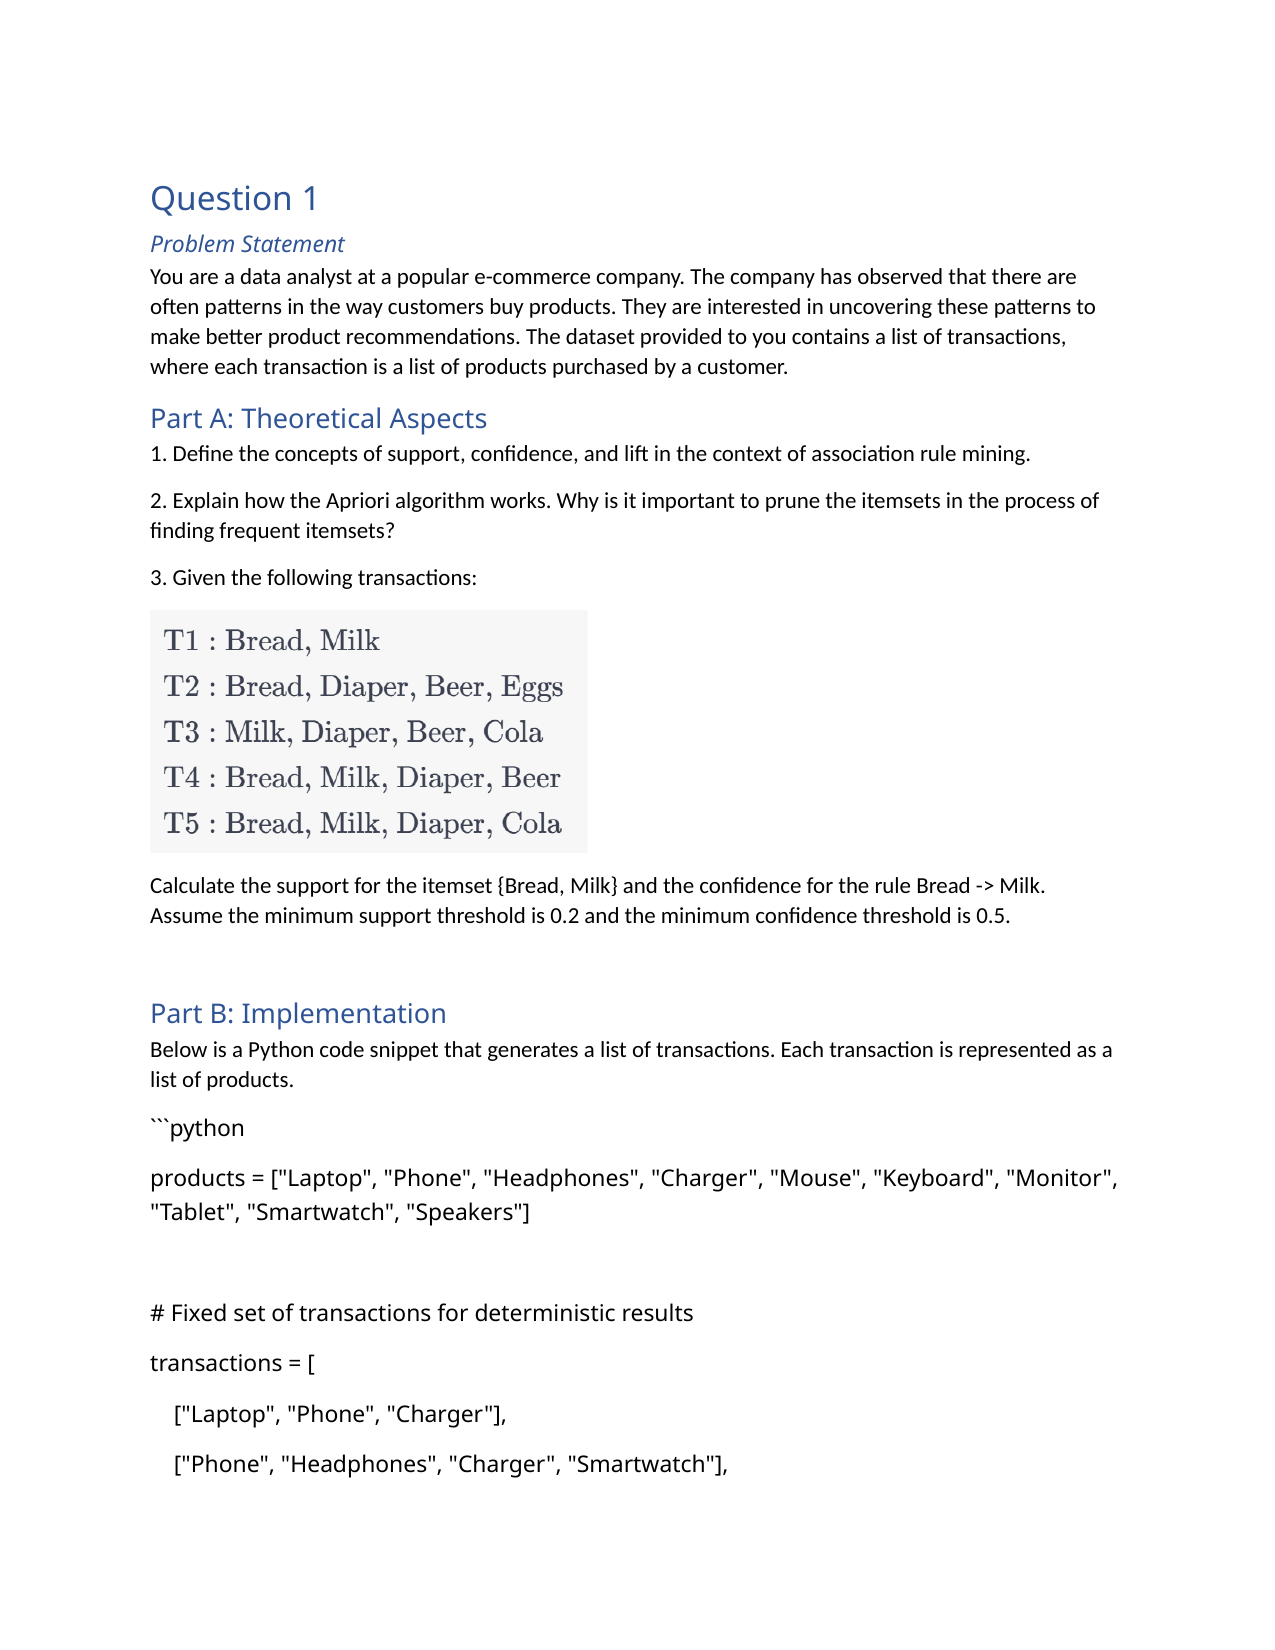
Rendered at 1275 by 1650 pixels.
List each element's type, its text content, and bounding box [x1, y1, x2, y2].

text # Fixed set of transactions for deterministic results [150, 1297, 1125, 1328]
subtitle Problem Statement [150, 228, 1125, 259]
text Below is a Python code snippet that generates a list of transactions. Each transaction is represented as a list of products. [150, 1035, 1125, 1093]
text Calculate the support for the itemset {Bread, Milk} and the confidence for the rule Bread -> Milk. Assume the minimum support threshold is 0.2 and the minimum confidence threshold is 0.5. [150, 871, 1125, 929]
text 3. Given the following transactions: [150, 563, 1125, 591]
subtitle Part B: Implementation [150, 995, 1125, 1032]
subtitle Question 1 [150, 175, 1125, 220]
text ["Phone", "Headphones", "Charger", "Smartwatch"], [150, 1448, 1125, 1479]
text products = ["Laptop", "Phone", "Headphones", "Charger", "Mouse", "Keyboard", "Monitor", "Tablet", "Smartwatch", "Speakers"] [150, 1162, 1125, 1227]
picture [150, 610, 588, 853]
text ["Laptop", "Phone", "Charger"], [150, 1398, 1125, 1429]
text 2. Explain how the Apriori algorithm works. Why is it important to prune the itemsets in the process of finding frequent itemsets? [150, 486, 1125, 544]
text 1. Define the concepts of support, confidence, and lift in the context of association rule mining. [150, 439, 1125, 467]
text transactions = [ [150, 1347, 1125, 1378]
subtitle Part A: Theoretical Aspects [150, 399, 1125, 436]
text ```python [150, 1112, 1125, 1143]
text You are a data analyst at a popular e-commerce company. The company has observed that there are often patterns in the way customers buy products. They are interested in uncovering these patterns to make better product recommendations. The dataset provided to you contains a list of transactions, where each transaction is a list of products purchased by a customer. [150, 262, 1125, 381]
